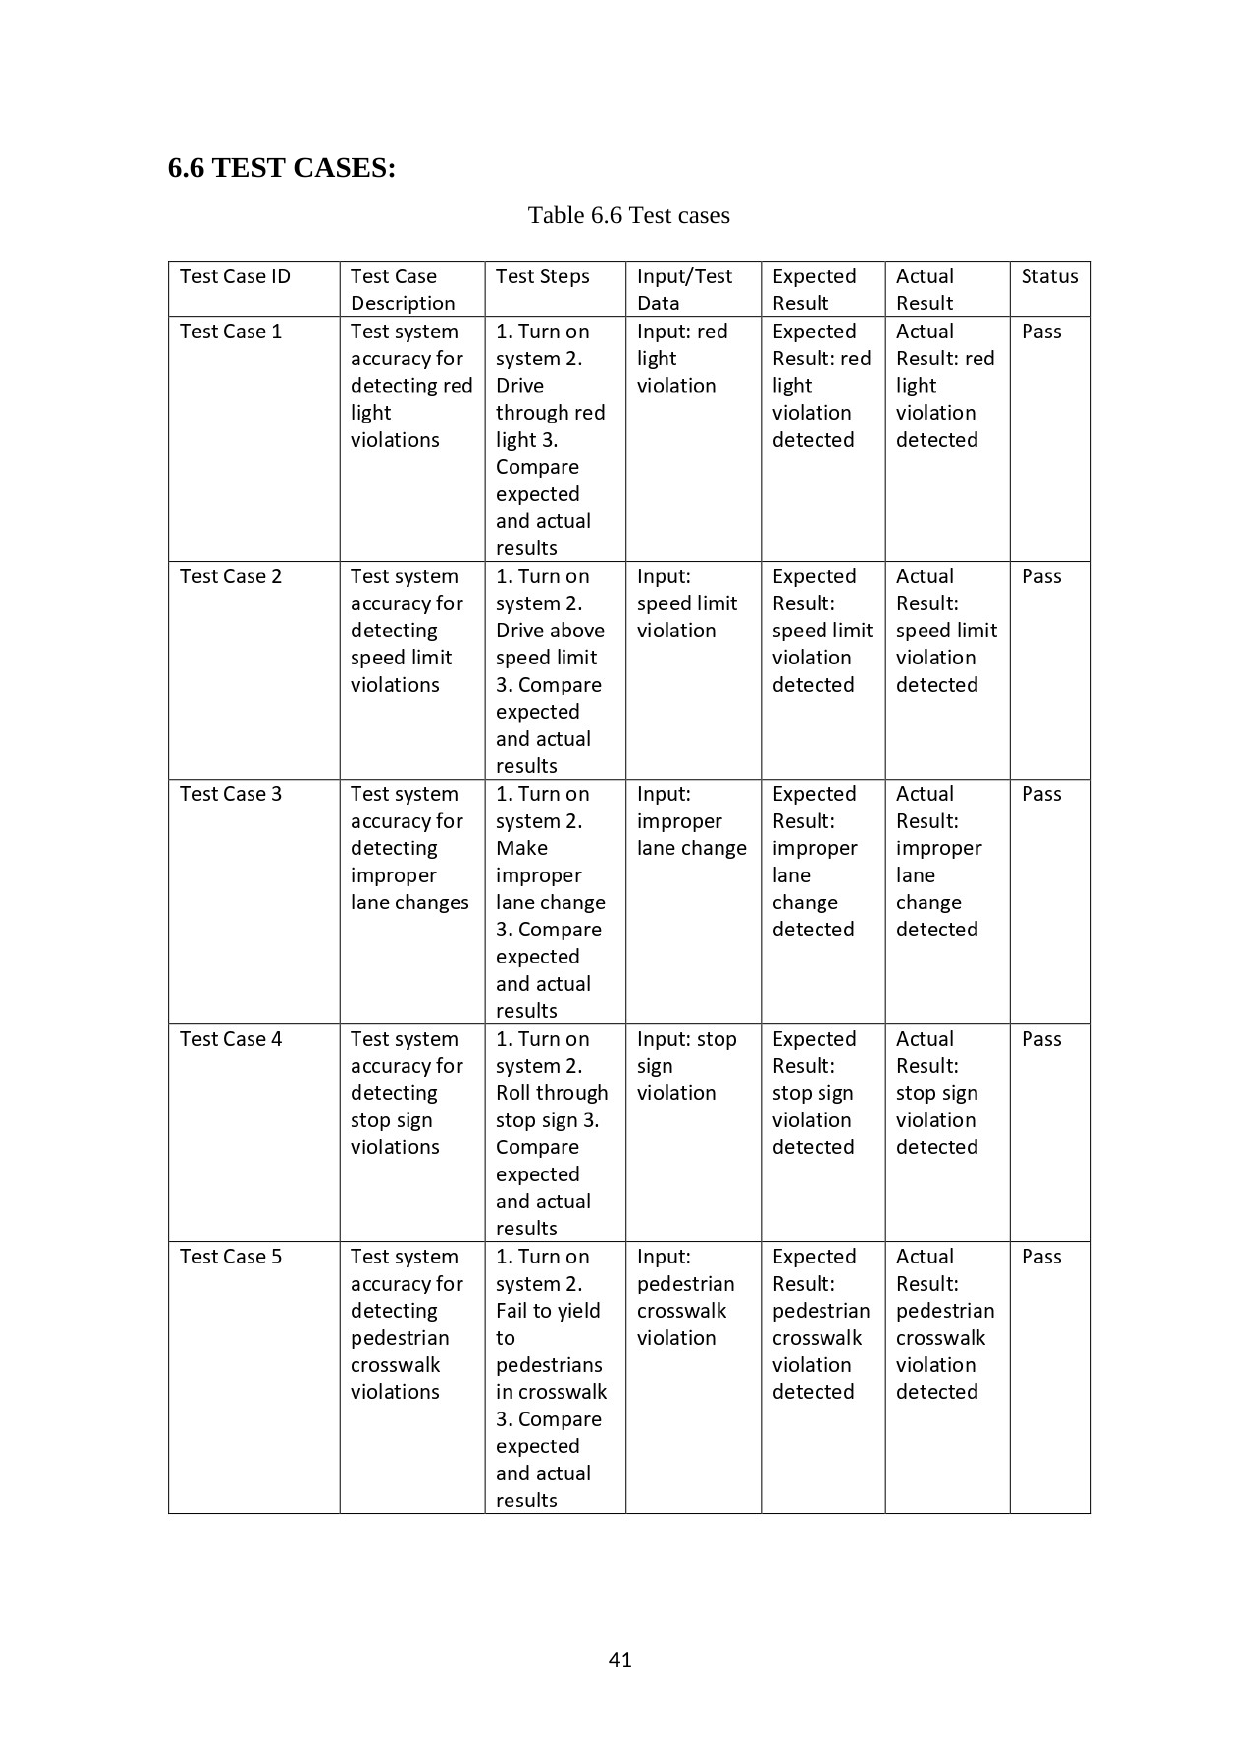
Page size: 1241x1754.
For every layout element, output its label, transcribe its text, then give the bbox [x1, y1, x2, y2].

text Table 6.6 Test cases [168, 200, 1090, 229]
text 6.6 TEST CASES: [168, 150, 1090, 183]
picture [150, 243, 1132, 1533]
